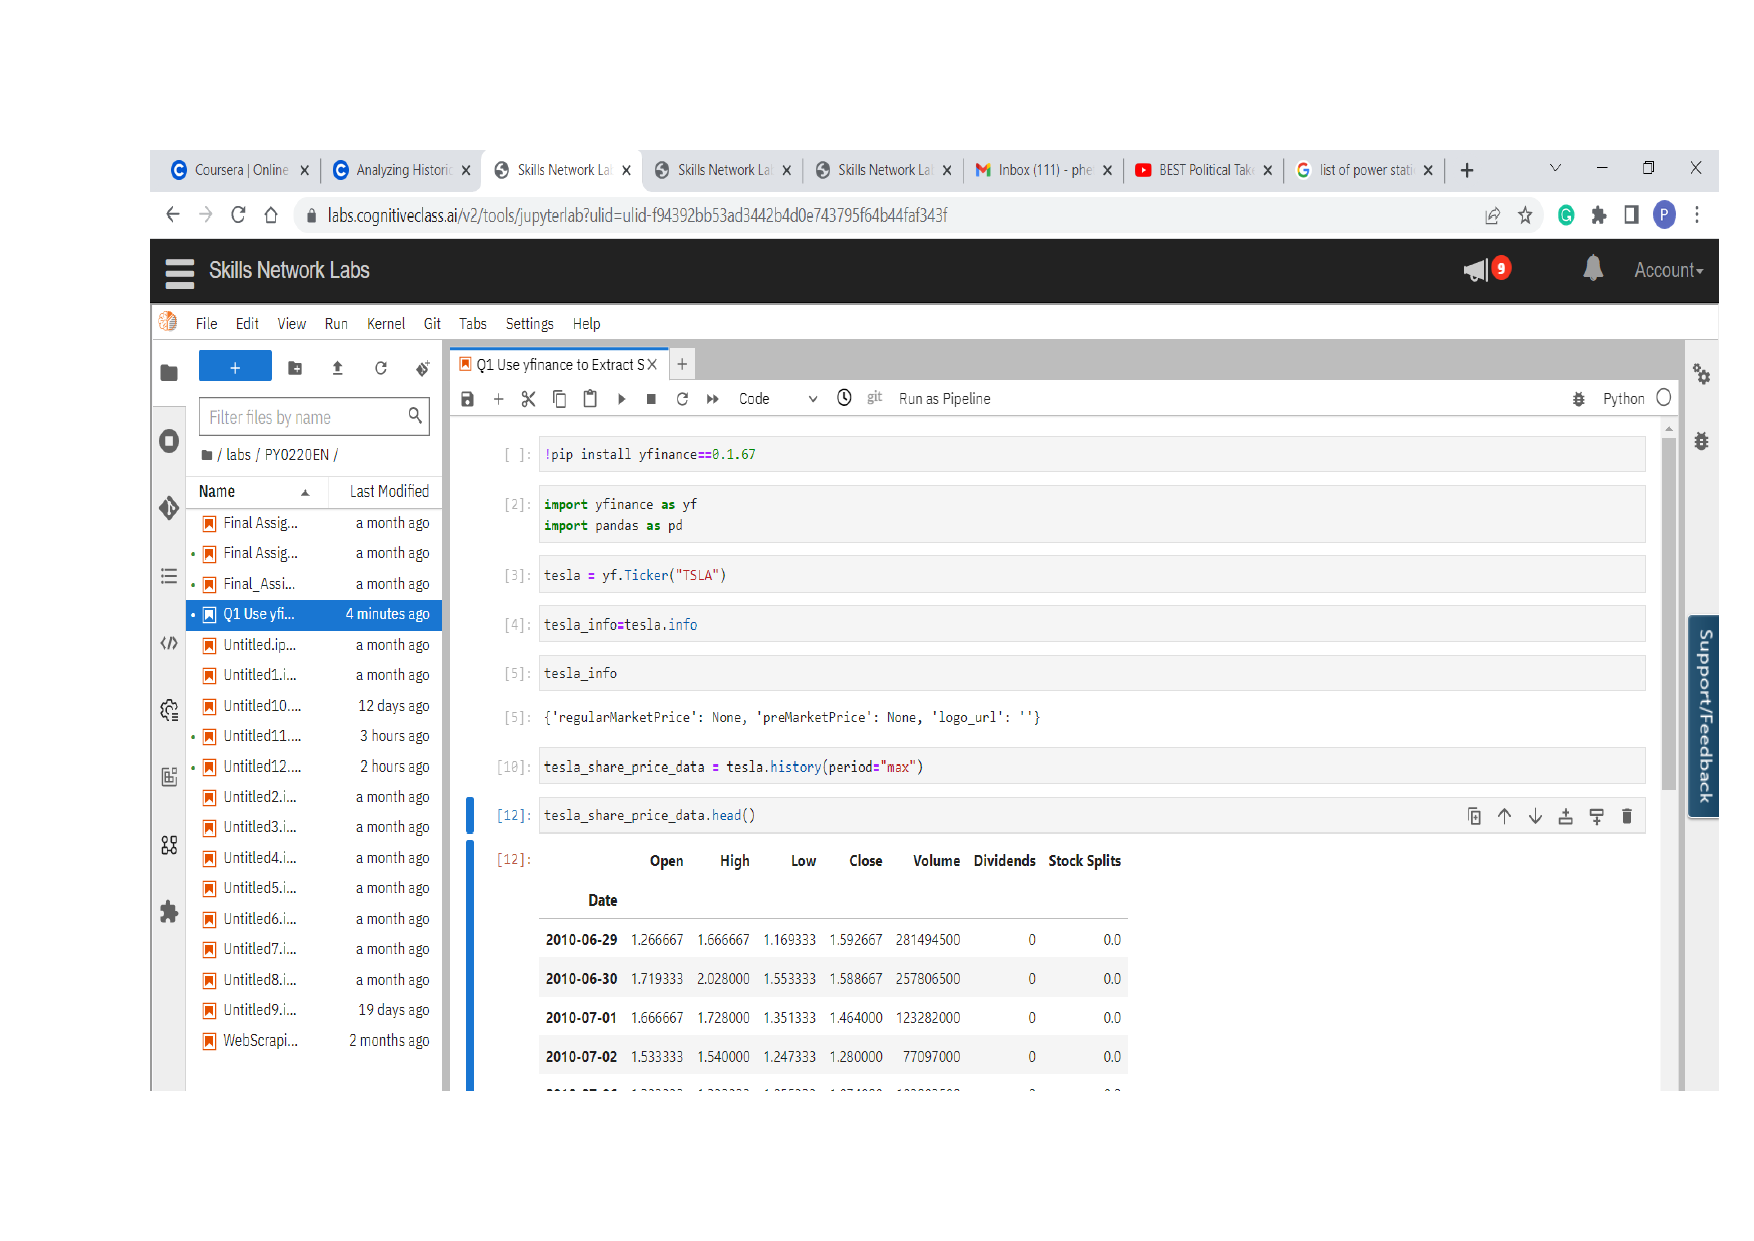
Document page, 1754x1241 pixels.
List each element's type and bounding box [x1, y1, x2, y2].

picture [150, 150, 1719, 1091]
